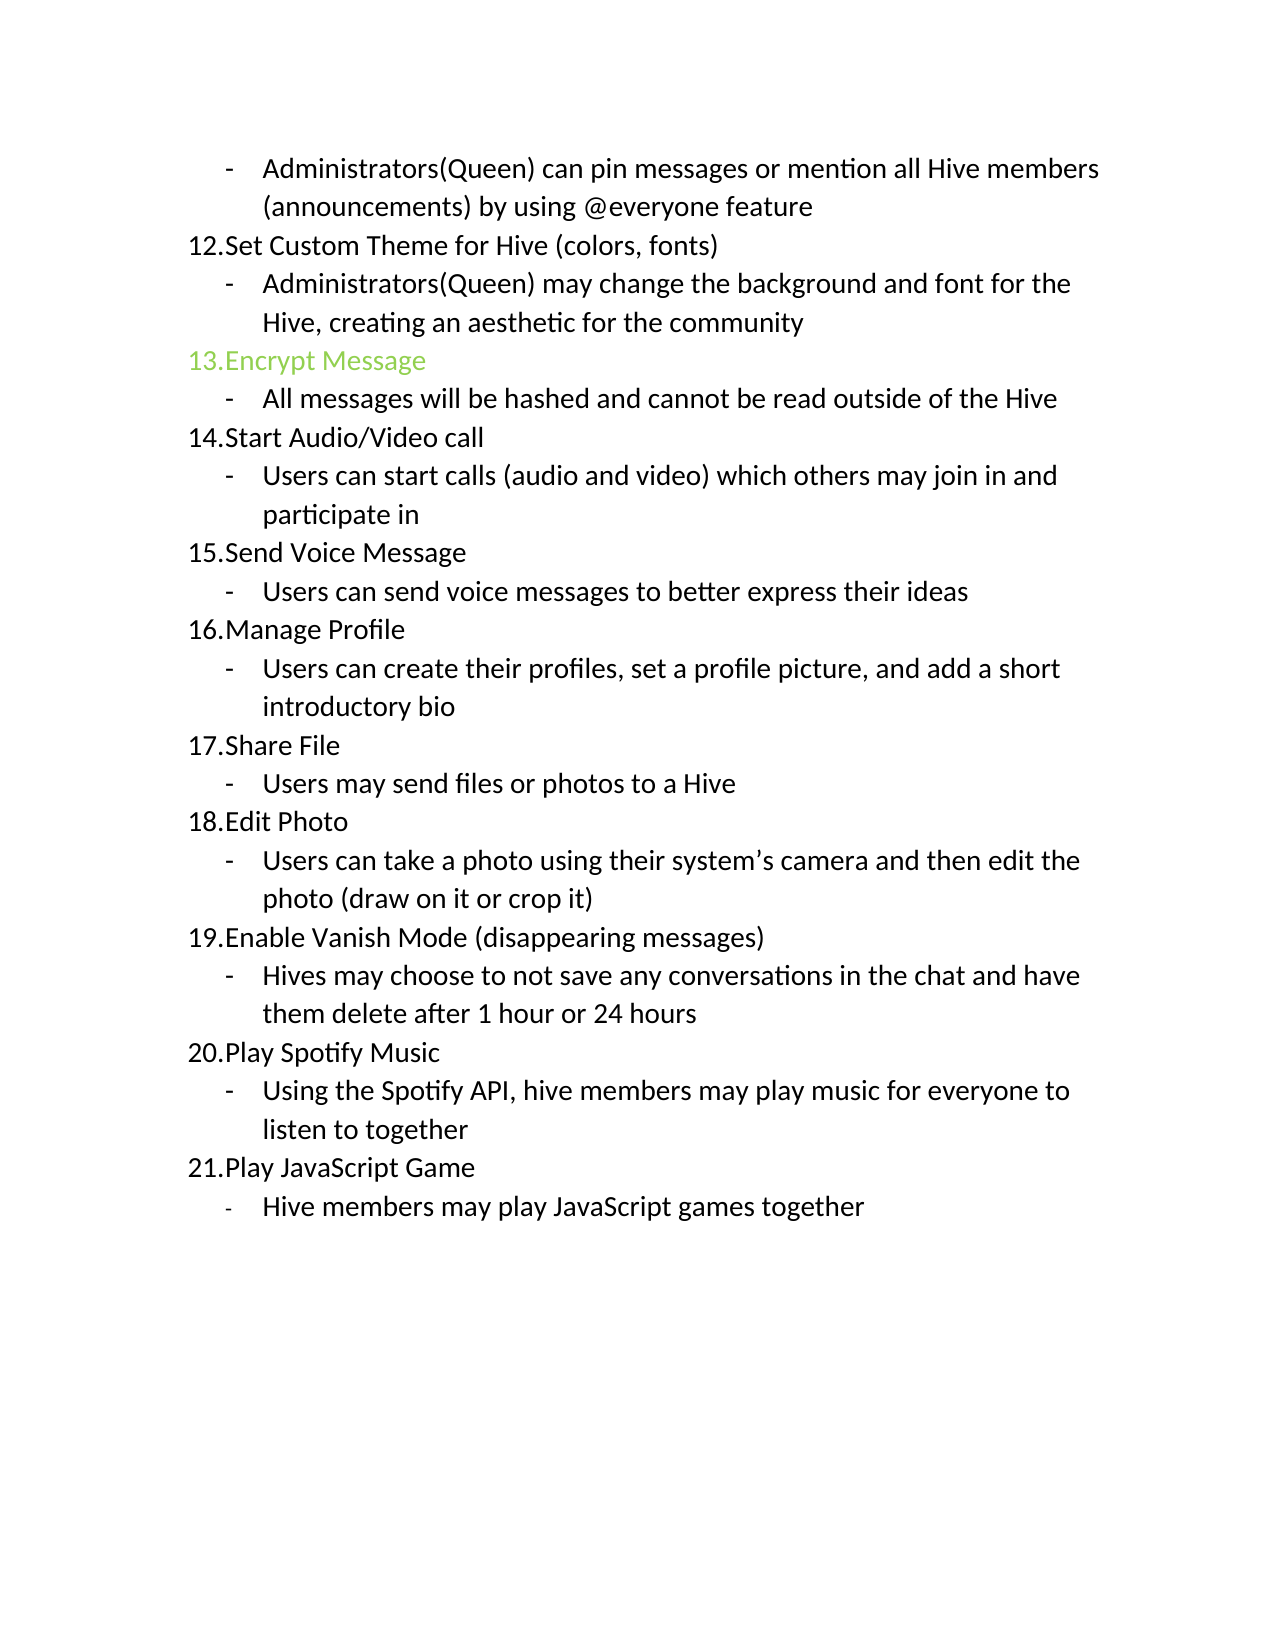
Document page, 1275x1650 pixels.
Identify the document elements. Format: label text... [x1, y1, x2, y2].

list Encrypt Message [187, 342, 1125, 378]
list Enable Vanish Mode (disappearing messages) [187, 919, 1125, 954]
list Edit Photo [187, 803, 1125, 839]
list Users can start calls (audio and video) which others may join in and participate in [225, 457, 1125, 532]
list Manage Profile [187, 611, 1125, 647]
list Set Custom Theme for Hive (colors, fonts) [187, 227, 1125, 262]
list All messages will be hashed and cannot be read outside of the Hive [225, 381, 1125, 416]
list Hive members may play JavaScript games together [225, 1188, 1125, 1223]
list Users can send voice messages to better express their ideas [225, 573, 1125, 608]
list Play JavaScript Game [187, 1149, 1125, 1185]
list Send Voice Message [187, 534, 1125, 570]
list Administrators(Queen) can pin messages or mention all Hive members (announcements) by using @everyone feature [225, 150, 1125, 224]
list Users may send files or photos to a Hive [225, 765, 1125, 801]
list Share File [187, 727, 1125, 762]
list Administrators(Queen) may change the background and font for the Hive, creating an aesthetic for the community [225, 265, 1125, 339]
list Users can create their profiles, set a profile picture, and add a short introductory bio [225, 650, 1125, 724]
list Hives may choose to not save any conversations in the chat and have them delete after 1 hour or 24 hours [225, 957, 1125, 1031]
list Users can take a photo using their system’s camera and then edit the photo (draw on it or crop it) [225, 842, 1125, 916]
list Start Audio/Video call [187, 419, 1125, 455]
list Play Spotify Music [187, 1034, 1125, 1070]
list Using the Spotify API, hive members may play music for everyone to listen to together [225, 1072, 1125, 1147]
